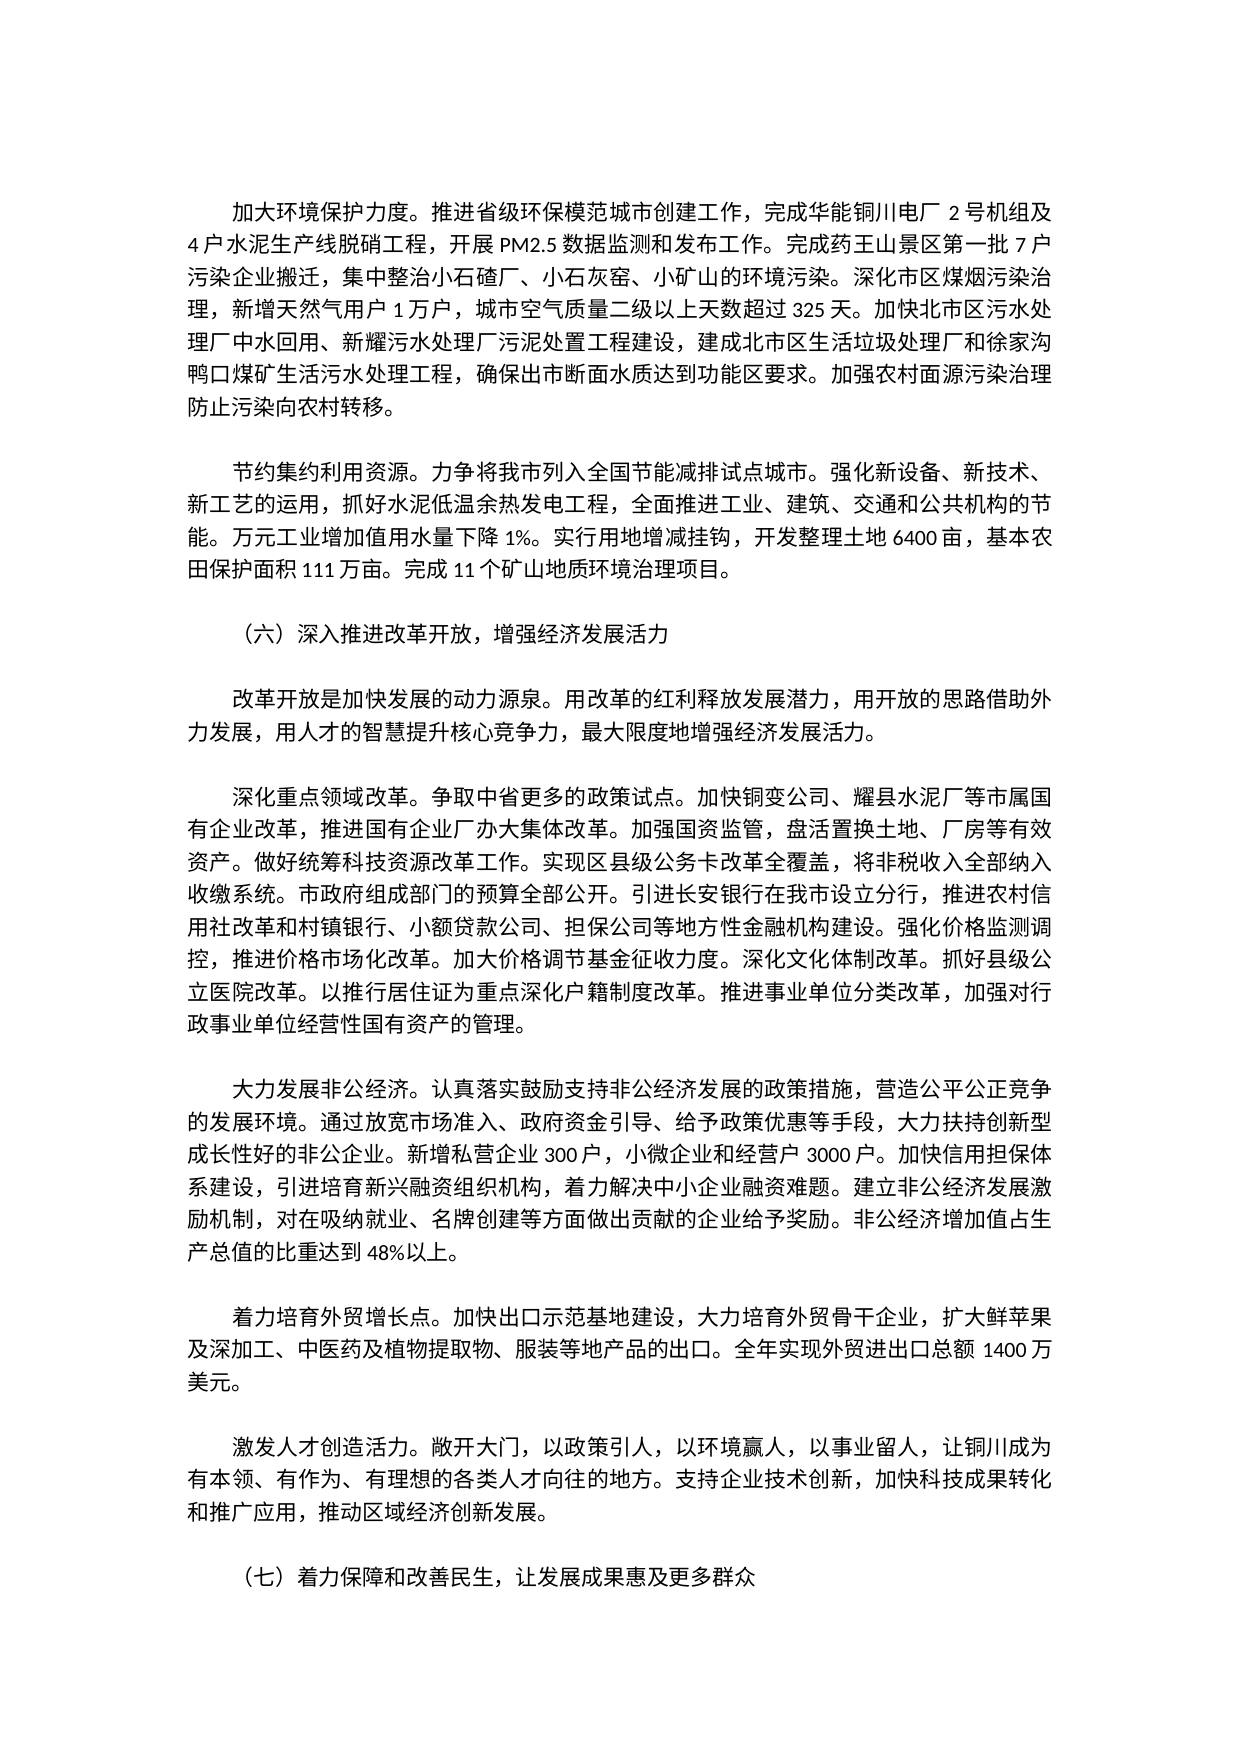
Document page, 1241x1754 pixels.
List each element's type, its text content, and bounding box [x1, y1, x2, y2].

text 深化重点领域改革。争取中省更多的政策试点。加快铜变公司、耀县水泥厂等市属国有企业改革，推进国有企业厂办大集体改革。加强国资监管，盘活置换土地、厂房等有效资产。做好统筹科技资源改革工作。实现区县级公务卡改革全覆盖，将非税收入全部纳入收缴系统。市政府组成部门的预算全部公开。引进长安银行在我市设立分行，推进农村信用社改革和村镇银行、小额贷款公司、担保公司等地方性金融机构建设。强化价格监测调控，推进价格市场化改革。加大价格调节基金征收力度。深化文化体制改革。抓好县级公立医院改革。以推行居住证为重点深化户籍制度改革。推进事业单位分类改革，加强对行政事业单位经营性国有资产的管理。 [187, 779, 1053, 1039]
text （六）深入推进改革开放，增强经济发展活力 [187, 617, 1053, 649]
text （七）着力保障和改善民生，让发展成果惠及更多群众 [187, 1559, 1053, 1592]
text 着力培育外贸增长点。加快出口示范基地建设，大力培育外贸骨干企业，扩大鲜苹果及深加工、中医药及植物提取物、服装等地产品的出口。全年实现外贸进出口总额1400万美元。 [187, 1299, 1053, 1397]
text 加大环境保护力度。推进省级环保模范城市创建工作，完成华能铜川电厂2号机组及4户水泥生产线脱硝工程，开展PM2.5数据监测和发布工作。完成药王山景区第一批7户污染企业搬迁，集中整治小石碴厂、小石灰窑、小矿山的环境污染。深化市区煤烟污染治理，新增天然气用户1万户，城市空气质量二级以上天数超过325天。加快北市区污水处理厂中水回用、新耀污水处理厂污泥处置工程建设，建成北市区生活垃圾处理厂和徐家沟、鸭口煤矿生活污水处理工程，确保出市断面水质达到功能区要求。加强农村面源污染治理，防止污染向农村转移。 [187, 194, 1053, 422]
text 大力发展非公经济。认真落实鼓励支持非公经济发展的政策措施，营造公平公正竞争的发展环境。通过放宽市场准入、政府资金引导、给予政策优惠等手段，大力扶持创新型、成长性好的非公企业。新增私营企业300户，小微企业和经营户3000户。加快信用担保体系建设，引进培育新兴融资组织机构，着力解决中小企业融资难题。建立非公经济发展激励机制，对在吸纳就业、名牌创建等方面做出贡献的企业给予奖励。非公经济增加值占生产总值的比重达到48%以上。 [187, 1072, 1053, 1267]
text 改革开放是加快发展的动力源泉。用改革的红利释放发展潜力，用开放的思路借助外力发展，用人才的智慧提升核心竞争力，最大限度地增强经济发展活力。 [187, 682, 1053, 747]
text 激发人才创造活力。敞开大门，以政策引人，以环境赢人，以事业留人，让铜川成为有本领、有作为、有理想的各类人才向往的地方。支持企业技术创新，加快科技成果转化和推广应用，推动区域经济创新发展。 [187, 1429, 1053, 1527]
text 节约集约利用资源。力争将我市列入全国节能减排试点城市。强化新设备、新技术、新工艺的运用，抓好水泥低温余热发电工程，全面推进工业、建筑、交通和公共机构的节能。万元工业增加值用水量下降1%。实行用地增减挂钩，开发整理土地6400亩，基本农田保护面积111万亩。完成11个矿山地质环境治理项目。 [187, 454, 1053, 584]
